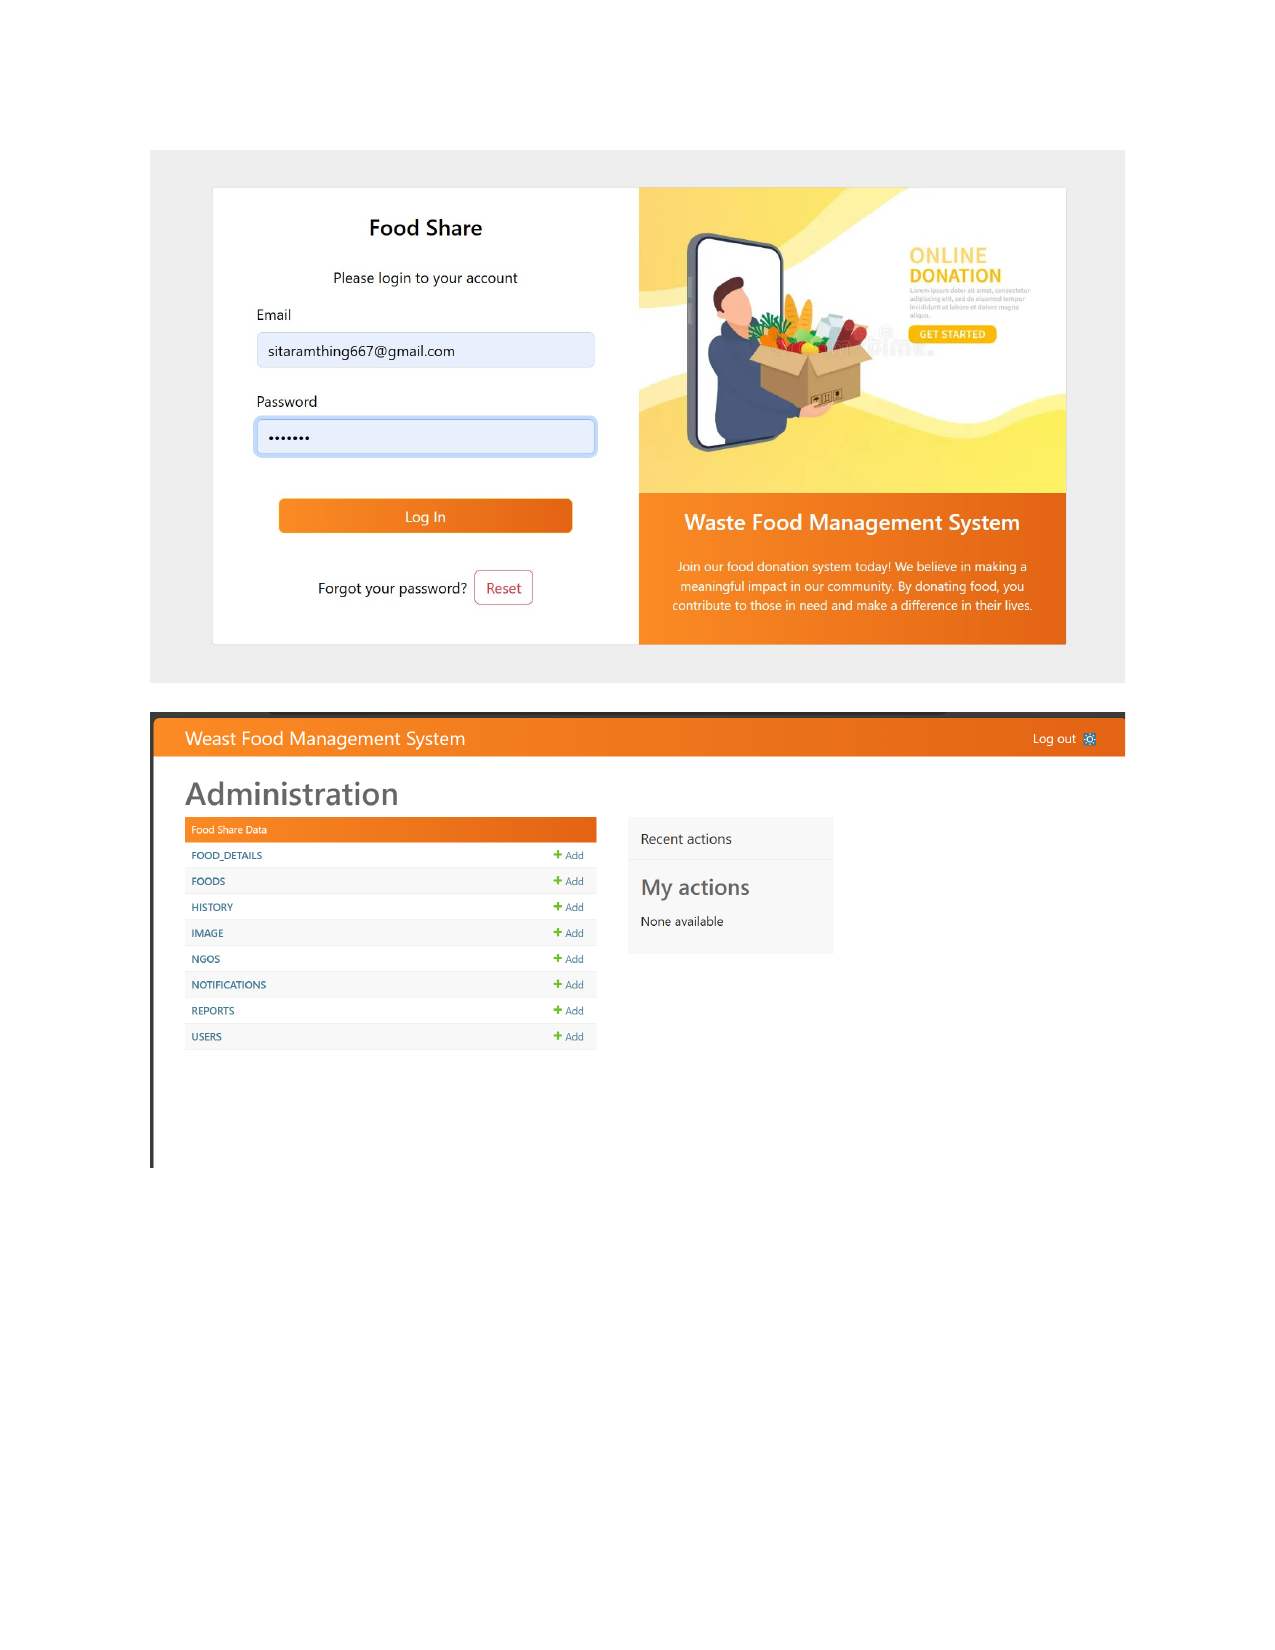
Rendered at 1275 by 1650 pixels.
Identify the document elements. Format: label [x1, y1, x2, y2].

picture [150, 150, 1125, 683]
picture [150, 712, 1125, 1168]
